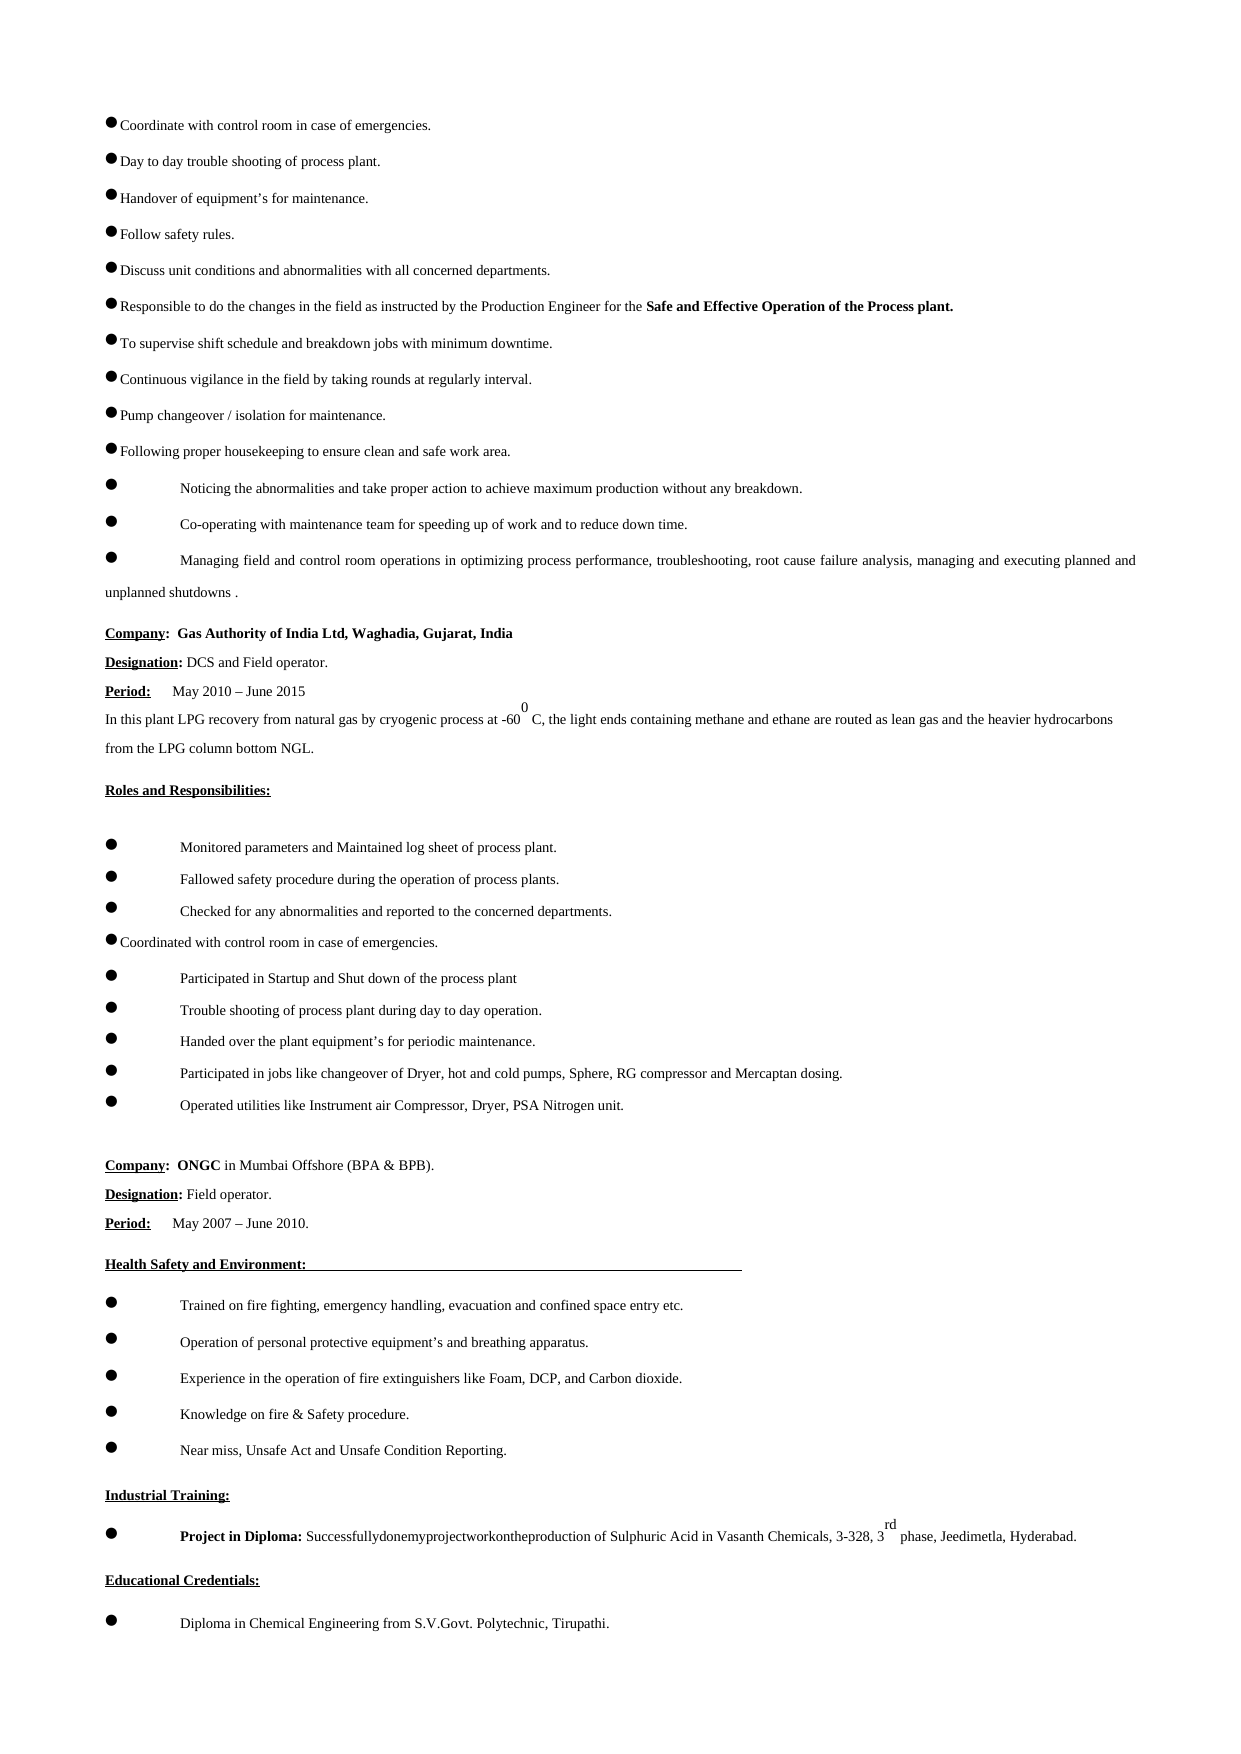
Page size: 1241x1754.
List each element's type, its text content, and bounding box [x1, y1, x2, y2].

list Project in Diploma: Successfullydonemyprojectworkontheproduction of Sulphuric Acid in Vasanth Chemicals, 3-328, 3rd phase, Jeedimetla, Hyderabad. [105, 1516, 1137, 1547]
list Trouble shooting of process plant during day to day operation. [105, 990, 1137, 1021]
list Day to day trouble shooting of process plant. [105, 141, 1184, 173]
list Experience in the operation of fire extinguishers like Foam, DCP, and Carbon dioxide. [105, 1358, 1137, 1389]
text Designation: DCS and Field operator. [105, 642, 1137, 670]
list Handover of equipment’s for maintenance. [105, 177, 1184, 209]
list Responsible to do the changes in the field as instructed by the Production Engineer for the Safe and Effective Operation of the Process plant. [105, 286, 1134, 318]
text Company: ONGC in Mumbai Offshore (BPA & BPB). [105, 1145, 1137, 1174]
text Company: Gas Authority of India Ltd, Waghadia, Gujarat, India [105, 613, 1137, 642]
text Period: May 2007 – June 2010. [105, 1203, 1137, 1231]
list Checked for any abnormalities and reported to the concerned departments. [105, 890, 1137, 922]
list Trained on fire fighting, emergency handling, evacuation and confined space entry etc. [105, 1285, 1193, 1317]
text Period: May 2010 – June 2015 [105, 670, 1137, 699]
list Coordinated with control room in case of emergencies. [105, 922, 1184, 953]
list Diploma in Chemical Engineering from S.V.Govt. Polytechnic, Tirupathi. [105, 1603, 1137, 1634]
list Discuss unit conditions and abnormalities with all concerned departments. [105, 250, 1184, 282]
text Roles and Responsibilities: [105, 769, 1137, 798]
list Following proper housekeeping to ensure clean and safe work area. [105, 431, 1184, 463]
list Knowledge on fire & Safety procedure. [105, 1394, 1137, 1426]
list Pump changeover / isolation for maintenance. [105, 395, 1184, 427]
list Near miss, Unsafe Act and Unsafe Condition Reporting. [105, 1430, 1137, 1462]
list Fallowed safety procedure during the operation of process plants. [105, 859, 1137, 890]
list Handed over the plant equipment’s for periodic maintenance. [105, 1021, 1137, 1053]
list Participated in jobs like changeover of Dryer, hot and cold pumps, Sphere, RG compressor and Mercaptan dosing. [105, 1053, 1137, 1084]
list To supervise shift schedule and breakdown jobs with minimum downtime. [105, 322, 1184, 354]
text Health Safety and Environment: [105, 1244, 1137, 1273]
list Co-operating with maintenance team for speeding up of work and to reduce down time. [105, 504, 1172, 535]
list Operation of personal protective equipment’s and breathing apparatus. [105, 1321, 1193, 1353]
list Operated utilities like Instrument air Compressor, Dryer, PSA Nitrogen unit. [105, 1084, 1137, 1116]
text Industrial Training: [105, 1474, 1137, 1503]
list Follow safety rules. [105, 214, 1184, 245]
text In this plant LPG recovery from natural gas by cryogenic process at -600 C, the light ends containing methane and ethane are routed as lean gas and the heavier hydrocarbons from the LPG column bottom NGL. [105, 699, 1137, 757]
list Participated in Startup and Shut down of the process plant [105, 958, 1137, 990]
list Managing field and control room operations in optimizing process performance, troubleshooting, root cause failure analysis, managing and executing planned and unplanned shutdowns . [105, 540, 1137, 600]
list Continuous vigilance in the field by taking rounds at regularly interval. [105, 359, 1184, 390]
list Noticing the abnormalities and take proper action to achieve maximum production without any breakdown. [105, 467, 1137, 499]
text Educational Credentials: [105, 1559, 1137, 1588]
text Designation: Field operator. [105, 1174, 1137, 1203]
list Coordinate with control room in case of emergencies. [105, 105, 1184, 137]
list Monitored parameters and Maintained log sheet of process plant. [105, 827, 1137, 859]
